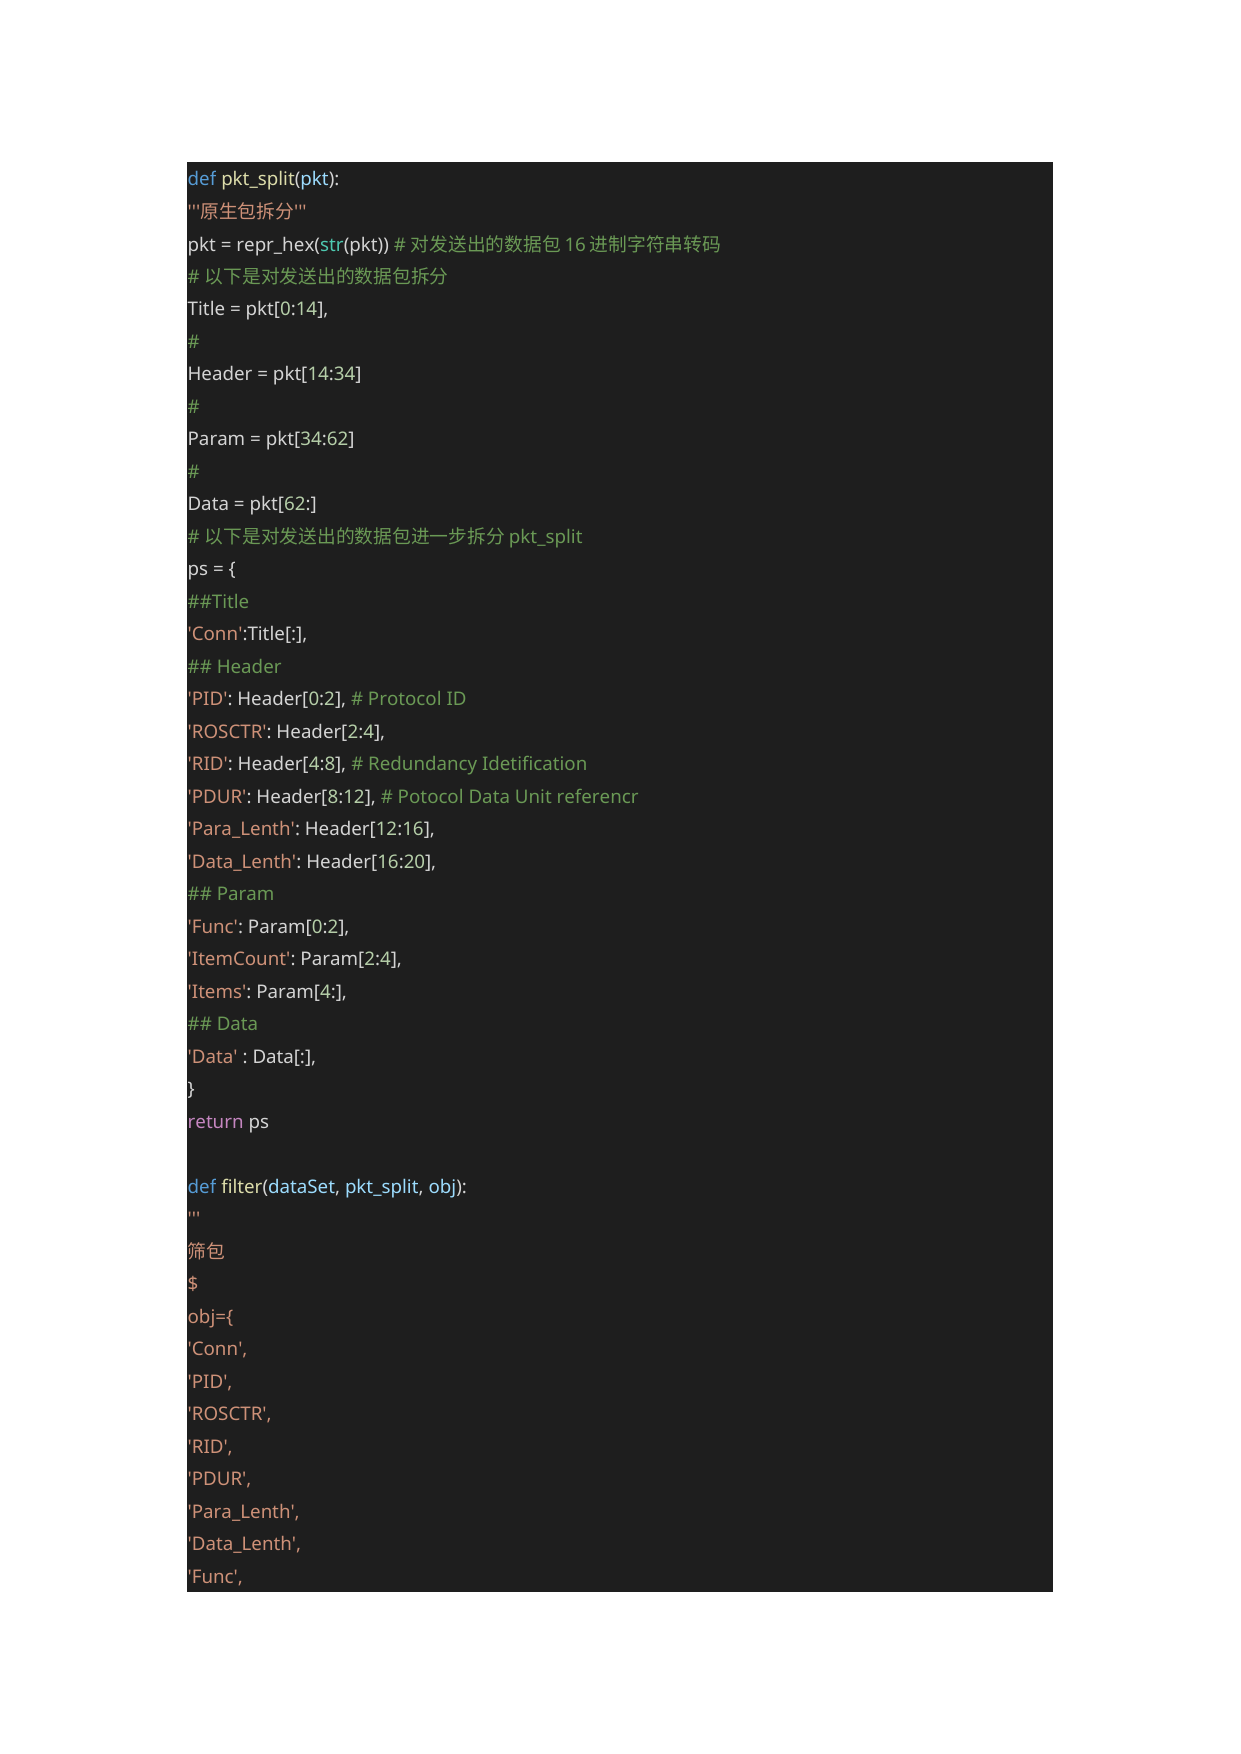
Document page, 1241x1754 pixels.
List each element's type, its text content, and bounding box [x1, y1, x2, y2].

text # [187, 324, 1053, 357]
text return ps [187, 1104, 1053, 1137]
text 'RID', [187, 1429, 1053, 1462]
text } [187, 1072, 1053, 1104]
text 'ItemCount': Param[2:4], [187, 942, 1053, 974]
text def pkt_split(pkt): [187, 162, 1053, 194]
text 'Data' : Data[:], [187, 1039, 1053, 1072]
text obj={ [187, 1299, 1053, 1332]
text '''原生包拆分''' [187, 194, 1053, 227]
text 'Func', [187, 1559, 1053, 1592]
text 'Items': Param[4:], [187, 974, 1053, 1007]
text # 以下是对发送出的数据包拆分 [187, 259, 1053, 292]
text 筛包 [187, 1234, 1053, 1267]
text def filter(dataSet, pkt_split, obj): [187, 1169, 1053, 1202]
text 'ROSCTR', [187, 1397, 1053, 1429]
text ##Title [187, 584, 1053, 617]
text # [187, 454, 1053, 487]
text 'Conn':Title[:], [187, 617, 1053, 649]
text 'Func': Param[0:2], [187, 909, 1053, 942]
text 'PDUR': Header[8:12], # Potocol Data Unit referencr [187, 779, 1053, 812]
text Title = pkt[0:14], [187, 292, 1053, 324]
text $ [187, 1267, 1053, 1299]
text Header = pkt[14:34] [187, 357, 1053, 389]
text 'ROSCTR': Header[2:4], [187, 714, 1053, 747]
text ''' [187, 1202, 1053, 1234]
text ## Param [187, 877, 1053, 909]
text 'Data_Lenth', [187, 1527, 1053, 1559]
text ps = { [187, 552, 1053, 584]
text 'Data_Lenth': Header[16:20], [187, 844, 1053, 877]
text ## Header [187, 649, 1053, 682]
text 'PID', [187, 1364, 1053, 1397]
text 'Para_Lenth': Header[12:16], [187, 812, 1053, 844]
text ## Data [187, 1007, 1053, 1039]
text Param = pkt[34:62] [187, 422, 1053, 454]
text pkt = repr_hex(str(pkt)) # 对发送出的数据包16进制字符串转码 [187, 227, 1053, 259]
text # [187, 389, 1053, 422]
text 'Para_Lenth', [187, 1494, 1053, 1527]
text 'PID': Header[0:2], # Protocol ID [187, 682, 1053, 714]
text 'RID': Header[4:8], # Redundancy Idetification [187, 747, 1053, 779]
text # 以下是对发送出的数据包进一步拆分 pkt_split [187, 519, 1053, 552]
text 'PDUR', [187, 1462, 1053, 1494]
text 'Conn', [187, 1332, 1053, 1364]
text Data = pkt[62:] [187, 487, 1053, 519]
